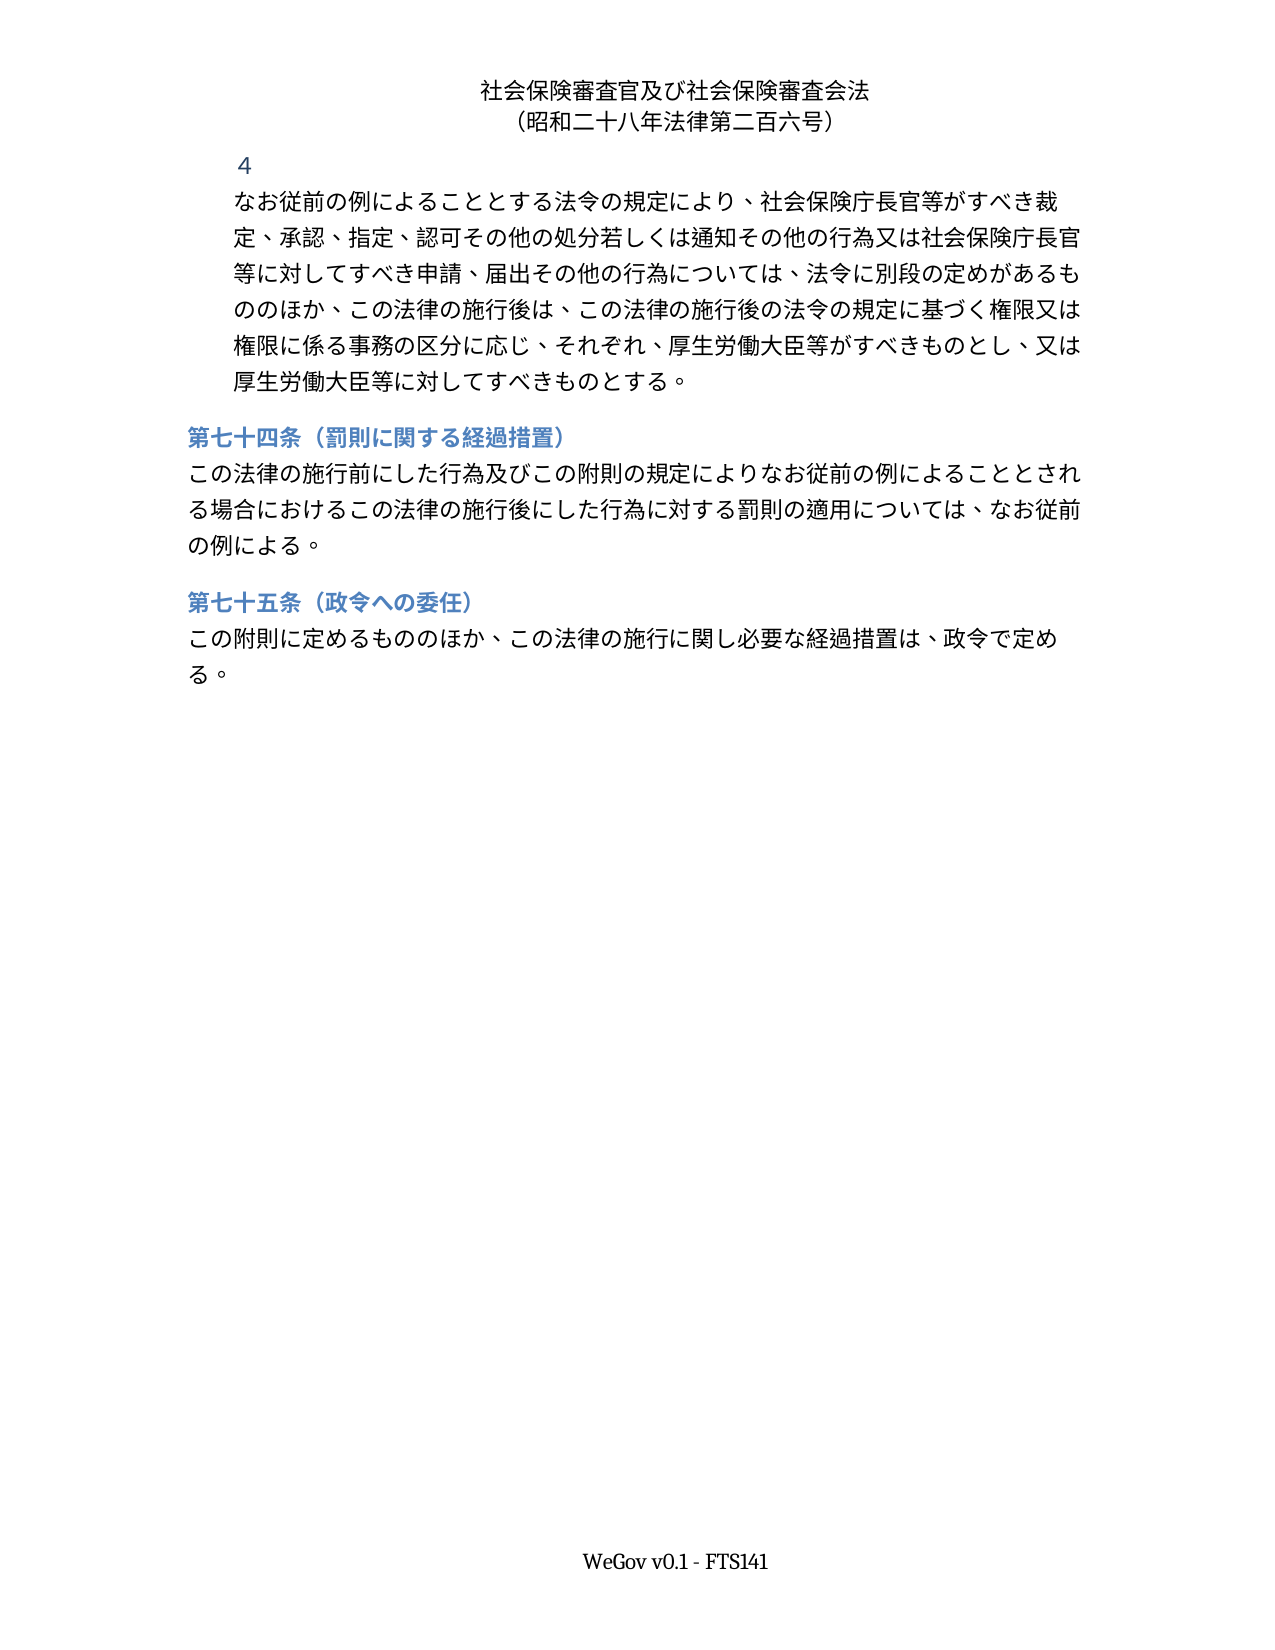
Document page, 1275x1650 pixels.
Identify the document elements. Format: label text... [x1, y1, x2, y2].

subtitle 第七十五条（政令への委任） [187, 587, 1087, 618]
text なお従前の例によることとする法令の規定により、社会保険庁長官等がすべき裁定、承認、指定、認可その他の処分若しくは通知その他の行為又は社会保険庁長官等に対してすべき申請、届出その他の行為については、法令に別段の定めがあるもののほか、この法律の施行後は、この法律の施行後の法令の規定に基づく権限又は権限に係る事務の区分に応じ、それぞれ、厚生労働大臣等がすべきものとし、又は厚生労働大臣等に対してすべきものとする。 [233, 186, 1087, 397]
text この法律の施行前にした行為及びこの附則の規定によりなお従前の例によることとされる場合におけるこの法律の施行後にした行為に対する罰則の適用については、なお従前の例による。 [187, 458, 1087, 561]
text この附則に定めるもののほか、この法律の施行に関し必要な経過措置は、政令で定める。 [187, 623, 1087, 690]
subtitle 第七十四条（罰則に関する経過措置） [187, 422, 1087, 454]
subtitle ４ [233, 150, 1087, 181]
